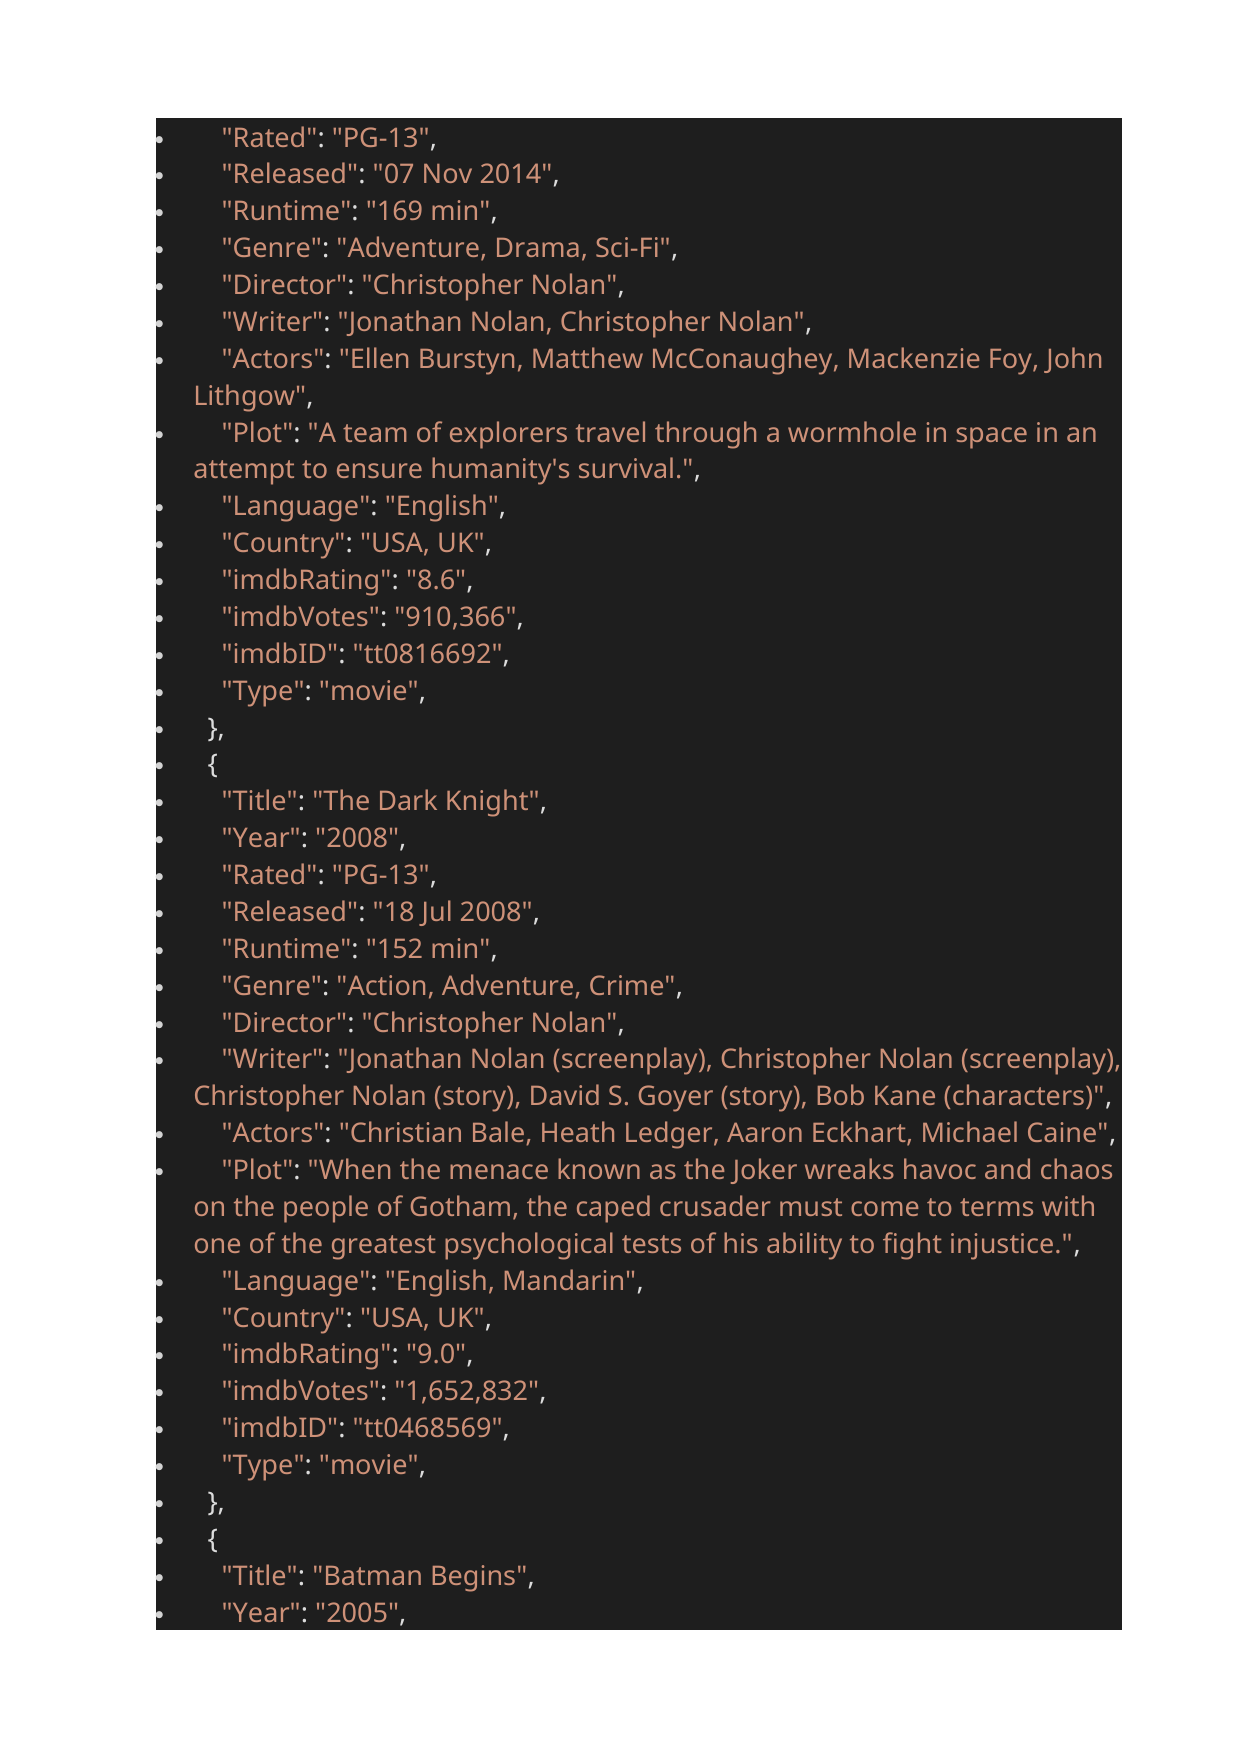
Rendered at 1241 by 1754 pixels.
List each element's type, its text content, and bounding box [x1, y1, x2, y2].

list "Country": "USA, UK", [156, 1298, 1122, 1335]
list "Country": "USA, UK", [156, 524, 1122, 561]
list "Released": "07 Nov 2014", [156, 155, 1122, 192]
list "Year": "2005", [156, 1593, 1122, 1630]
list "Director": "Christopher Nolan", [156, 266, 1122, 302]
list "imdbRating": "8.6", [156, 561, 1122, 597]
list "Writer": "Jonathan Nolan, Christopher Nolan", [156, 302, 1122, 339]
list "Type": "movie", [156, 671, 1122, 708]
list "Runtime": "169 min", [156, 192, 1122, 229]
list "Released": "18 Jul 2008", [156, 892, 1122, 929]
list "Genre": "Adventure, Drama, Sci-Fi", [156, 229, 1122, 266]
list "Runtime": "152 min", [156, 929, 1122, 966]
list "Director": "Christopher Nolan", [156, 1003, 1122, 1040]
list "Rated": "PG-13", [156, 856, 1122, 892]
list "imdbID": "tt0468569", [156, 1409, 1122, 1446]
list "imdbID": "tt0816692", [156, 634, 1122, 671]
list { [156, 1519, 1122, 1556]
list "Actors": "Ellen Burstyn, Matthew McConaughey, Mackenzie Foy, John Lithgow", [156, 339, 1122, 413]
list "Title": "Batman Begins", [156, 1556, 1122, 1593]
list "Rated": "PG-13", [156, 118, 1122, 155]
list "Language": "English, Mandarin", [156, 1261, 1122, 1298]
list "Title": "The Dark Knight", [156, 782, 1122, 819]
list "Type": "movie", [156, 1446, 1122, 1482]
list "Genre": "Action, Adventure, Crime", [156, 966, 1122, 1003]
list "Plot": "When the menace known as the Joker wreaks havoc and chaos on the people of Gotham, the caped crusader must come to terms with one of the greatest psychological tests of his ability to fight injustice.", [156, 1151, 1122, 1261]
list "imdbVotes": "910,366", [156, 597, 1122, 634]
list "Year": "2008", [156, 819, 1122, 856]
list "Plot": "A team of explorers travel through a wormhole in space in an attempt to ensure humanity's survival.", [156, 413, 1122, 487]
list }, [156, 1482, 1122, 1519]
list "imdbVotes": "1,652,832", [156, 1372, 1122, 1409]
list "Language": "English", [156, 487, 1122, 524]
list { [156, 745, 1122, 782]
list "imdbRating": "9.0", [156, 1335, 1122, 1372]
list "Actors": "Christian Bale, Heath Ledger, Aaron Eckhart, Michael Caine", [156, 1114, 1122, 1151]
list "Writer": "Jonathan Nolan (screenplay), Christopher Nolan (screenplay), Christopher Nolan (story), David S. Goyer (story), Bob Kane (characters)", [156, 1040, 1122, 1114]
list }, [156, 708, 1122, 745]
